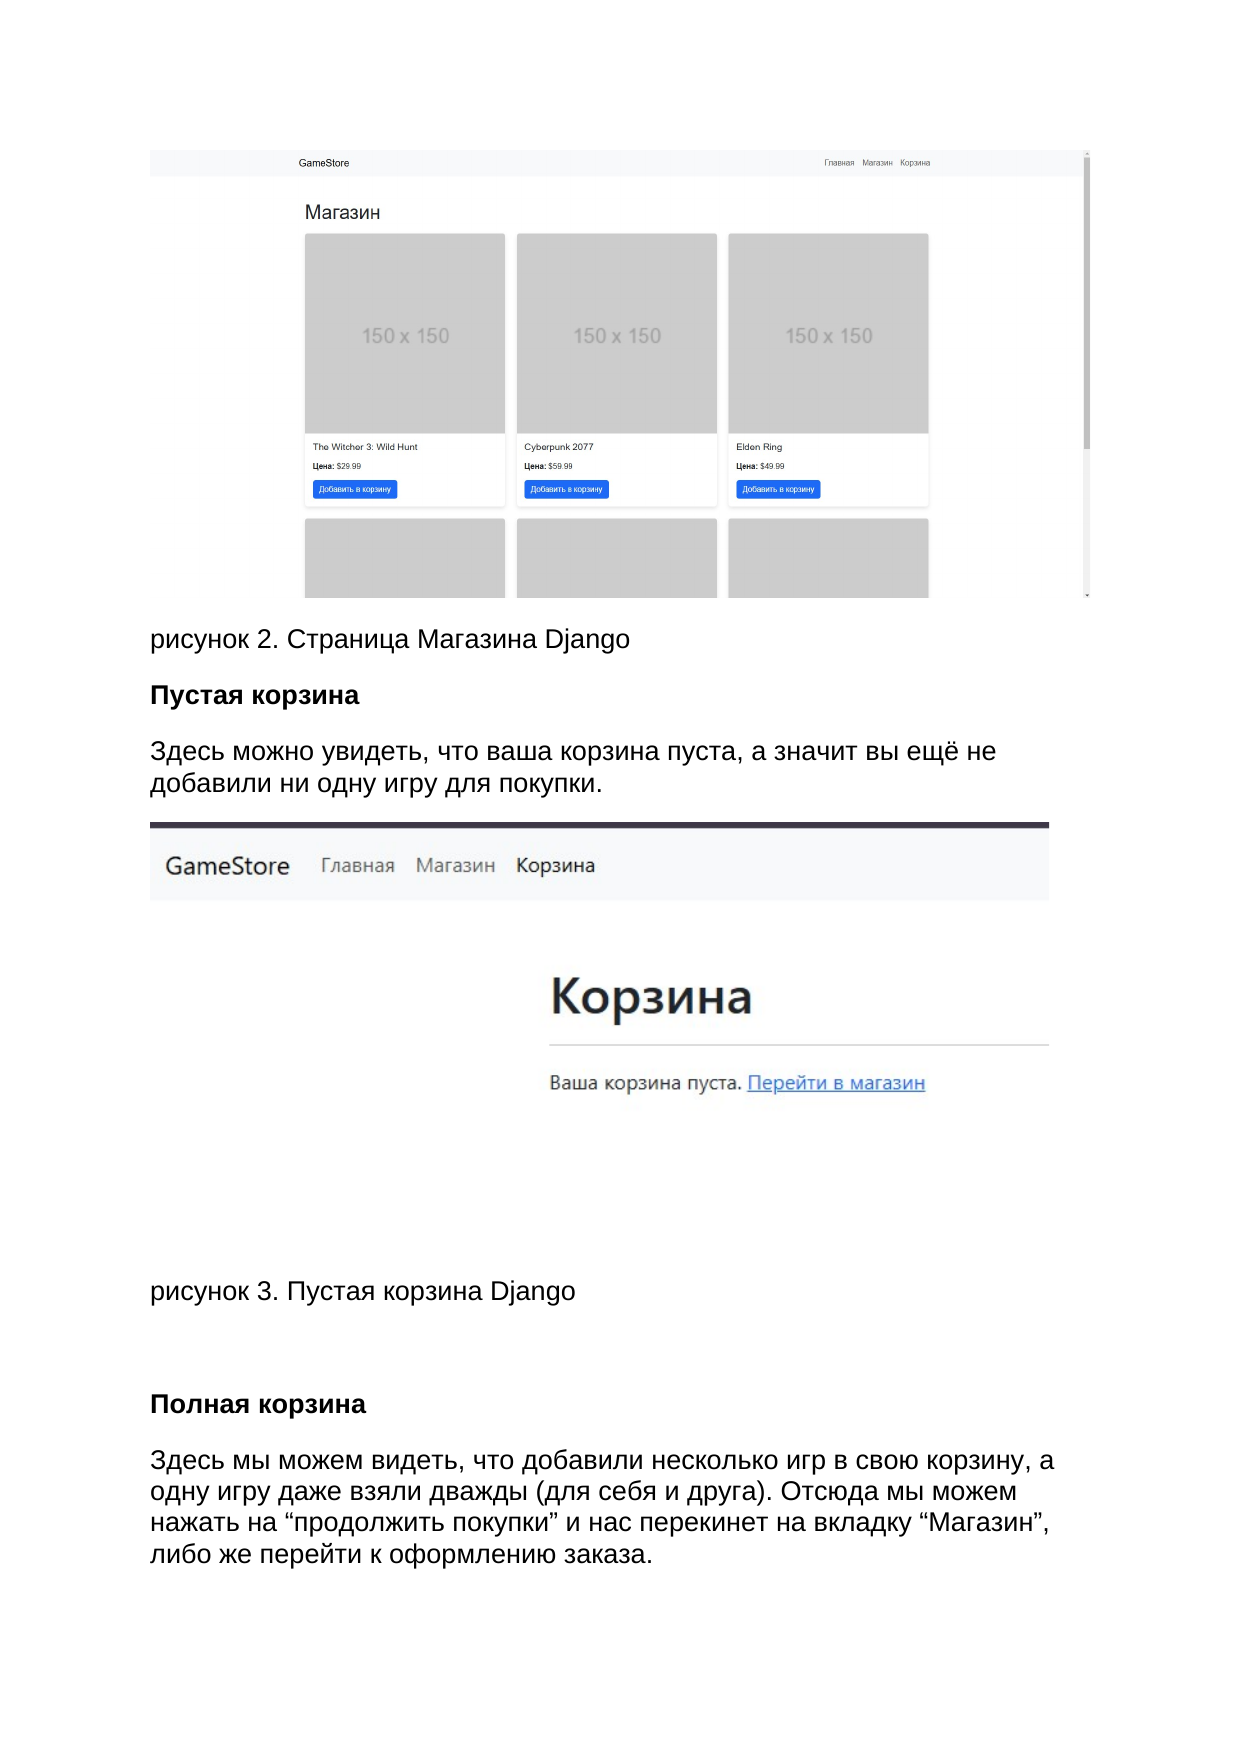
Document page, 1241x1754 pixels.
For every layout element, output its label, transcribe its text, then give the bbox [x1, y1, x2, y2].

text рисунок 2. Страница Магазина Django [150, 623, 1090, 654]
text рисунок 3. Пустая корзина Django [150, 1275, 1090, 1306]
picture [150, 822, 1050, 1251]
text Пустая корзина [150, 679, 1090, 710]
text Полная корзина [150, 1388, 1090, 1419]
text Здесь можно увидеть, что ваша корзина пуста, а значит вы ещё не добавили ни одну игру для покупки. [150, 735, 1090, 798]
picture [150, 150, 1091, 598]
text Здесь мы можем видеть, что добавили несколько игр в свою корзину, а одну игру даже взяли дважды (для себя и друга). Отсюда мы можем нажать на “продолжить покупки” и нас перекинет на вкладку “Магазин”, либо же перейти к оформлению заказа. [150, 1444, 1090, 1569]
